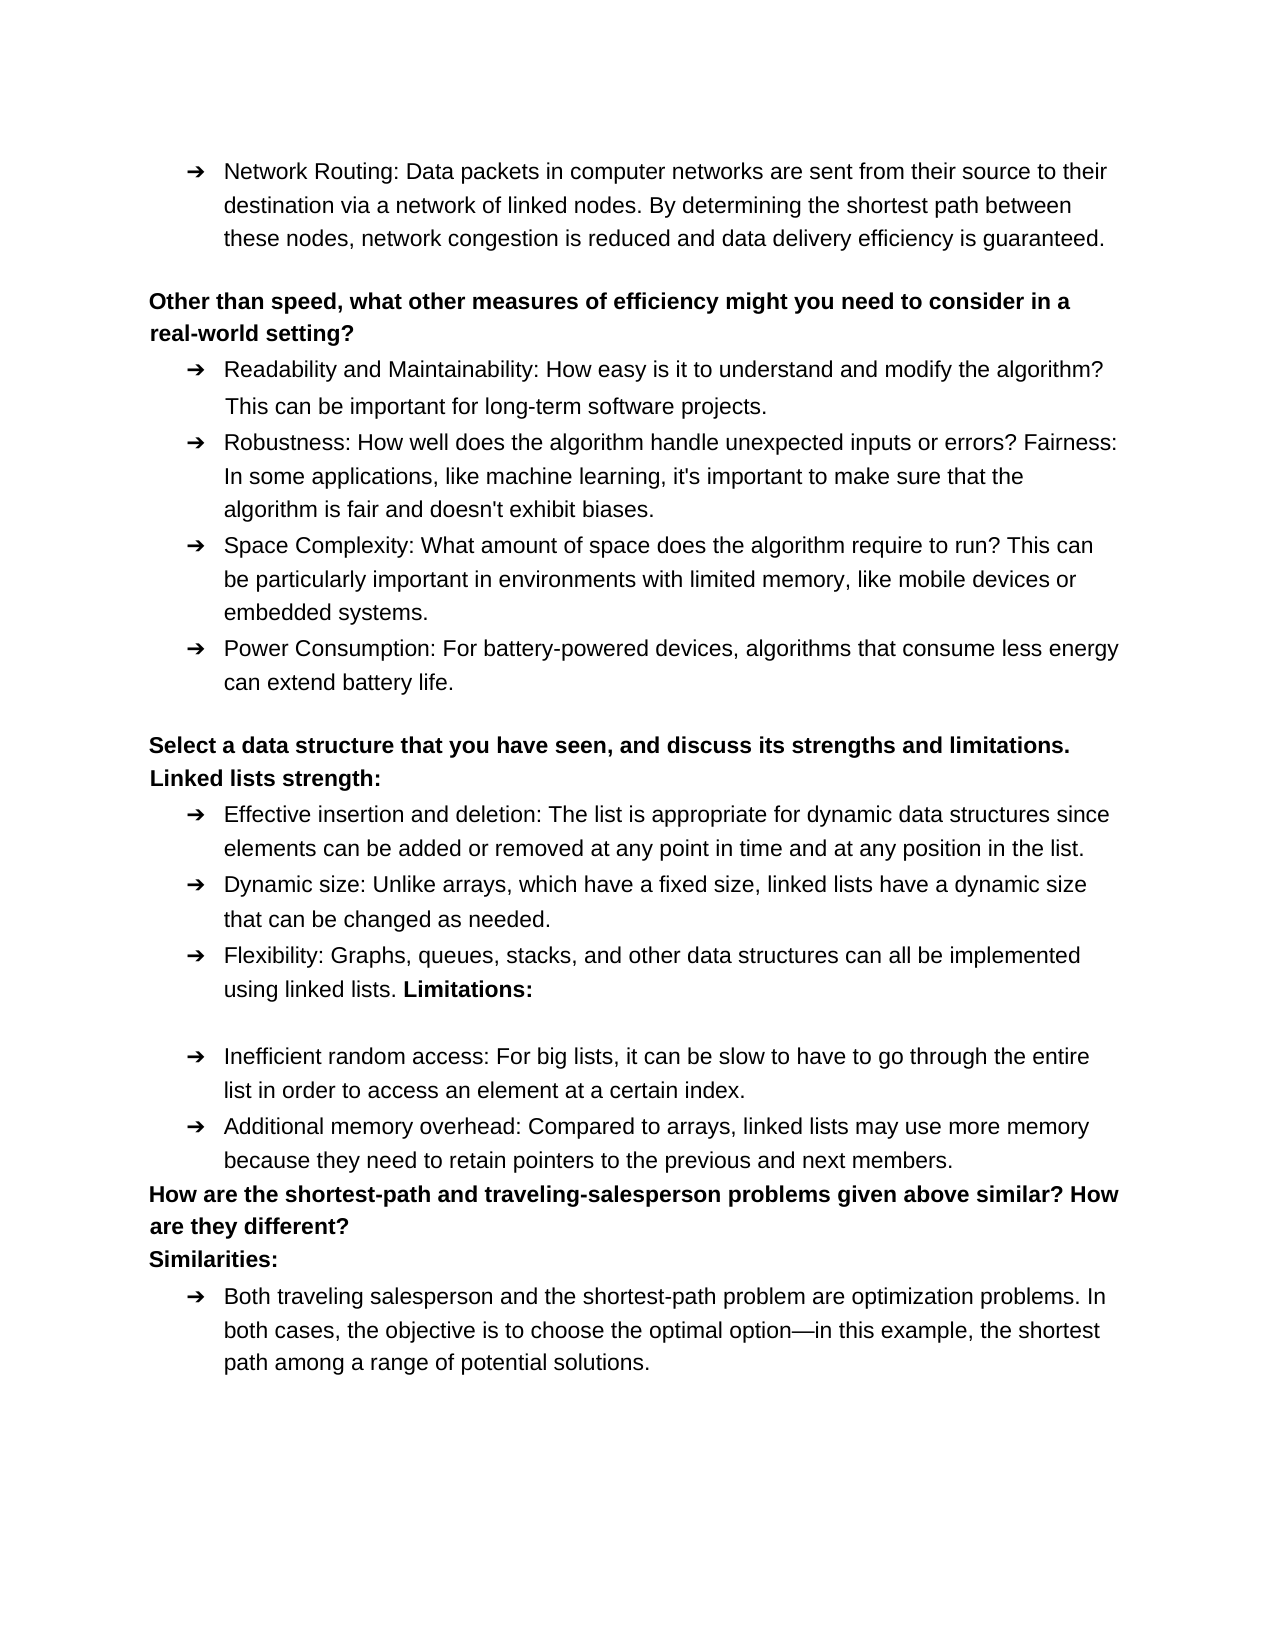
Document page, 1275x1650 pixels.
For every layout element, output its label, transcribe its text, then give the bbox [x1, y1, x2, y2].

list Space Complexity: What amount of space does the algorithm require to run? This can be particularly important in environments with limited memory, like mobile devices or embedded systems. [186, 529, 1120, 625]
list Additional memory overhead: Compared to arrays, linked lists may use more memory because they need to retain pointers to the previous and next members. [186, 1110, 1120, 1174]
text Other than speed, what other measures of efficiency might you need to consider in a real-world setting? [148, 288, 1120, 346]
list Inefficient random access: For big lists, it can be slow to have to go through the entire list in order to access an element at a certain index. [186, 1039, 1120, 1103]
list Both traveling salesperson and the shortest-path problem are optimization problems. In both cases, the objective is to choose the optimal option—in this example, the shortest path among a range of potential solutions. [186, 1280, 1120, 1376]
text This can be important for long-term software projects. [225, 393, 1120, 419]
list Robustness: How well does the algorithm handle unexpected inputs or errors? Fairness: In some applications, like machine learning, it's important to make sure that the algorithm is fair and doesn't exhibit biases. [186, 426, 1120, 522]
text Select a data structure that you have seen, and discuss its strengths and limitations. Linked lists strength: [148, 732, 1071, 791]
text Similarities: [148, 1246, 1120, 1273]
list Power Consumption: For battery-powered devices, algorithms that consume less energy can extend battery life. [186, 632, 1120, 695]
list Dynamic size: Unlike arrays, which have a fixed size, linked lists have a dynamic size that can be changed as needed. [186, 868, 1120, 932]
list Network Routing: Data packets in computer networks are sent from their source to their destination via a network of linked nodes. By determining the shortest path between these nodes, network congestion is reduced and data delivery efficiency is guaranteed. [186, 155, 1120, 251]
list Effective insertion and deletion: The list is appropriate for dynamic data structures since elements can be added or removed at any point in time and at any position in the list. [186, 798, 1120, 861]
text How are the shortest-path and traveling-salesperson problems given above similar? How are they different? [148, 1181, 1120, 1239]
list Flexibility: Graphs, queues, stacks, and other data structures can all be implemented using linked lists. Limitations: [186, 939, 1120, 1002]
list Readability and Maintainability: How easy is it to understand and modify the algorithm? [186, 353, 1120, 384]
